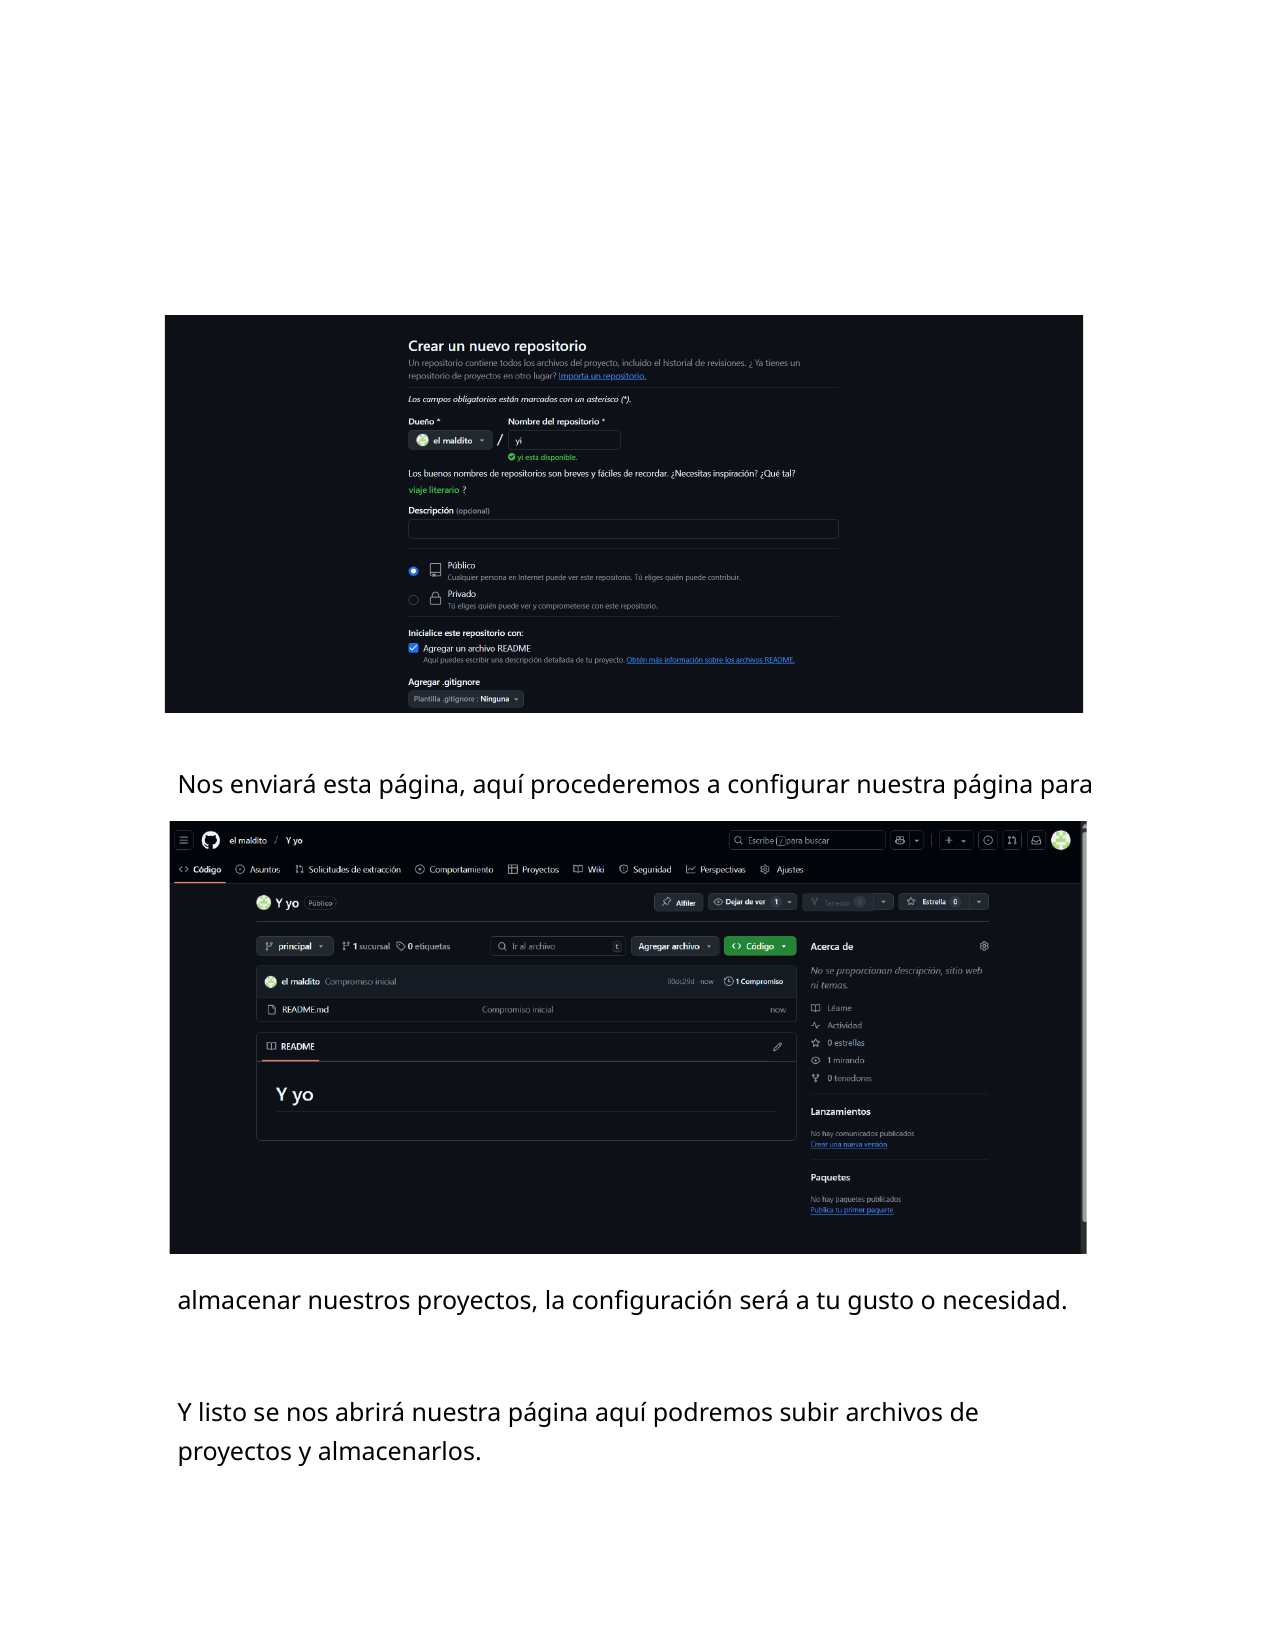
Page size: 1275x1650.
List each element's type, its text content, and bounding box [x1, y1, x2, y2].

picture [168, 821, 1086, 1253]
text Y listo se nos abrirá nuestra página aquí podremos subir archivos de proyectos y almacenarlos. [177, 1394, 1098, 1468]
picture [164, 315, 1082, 712]
